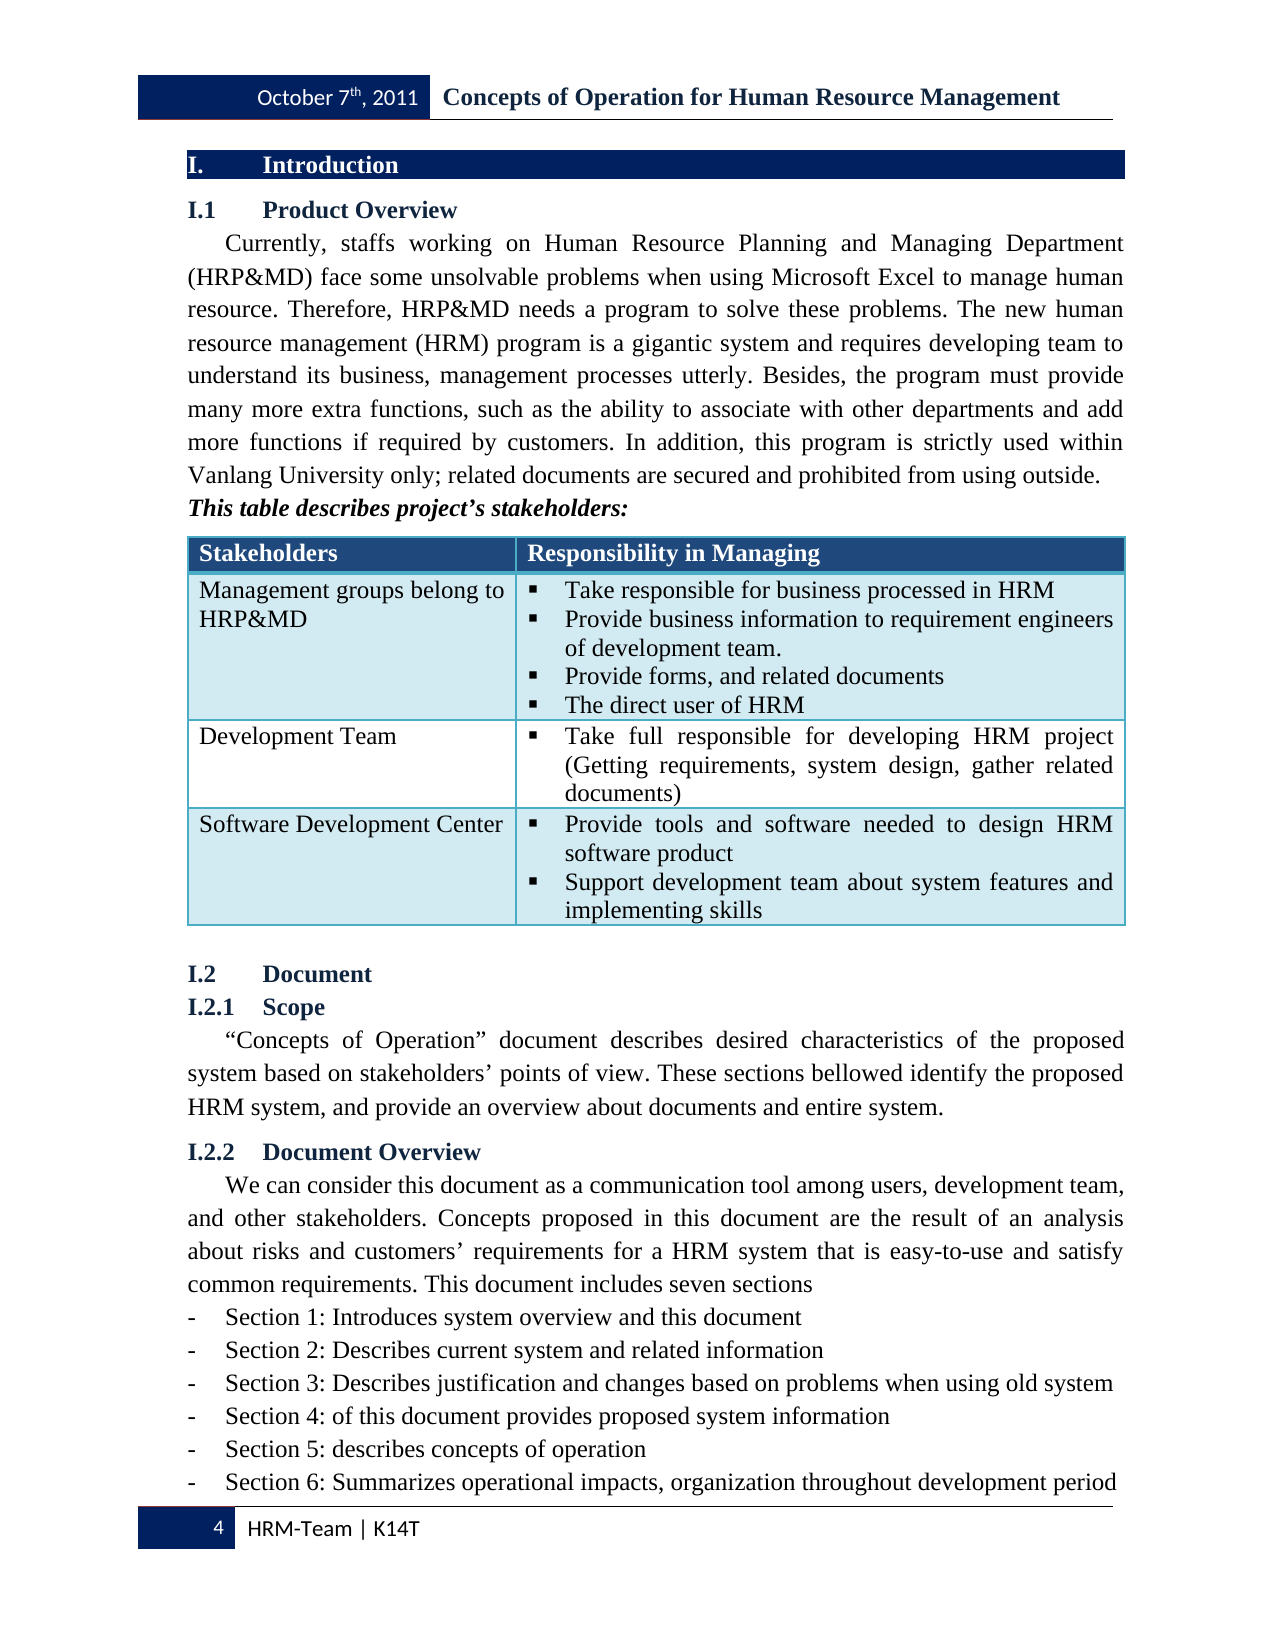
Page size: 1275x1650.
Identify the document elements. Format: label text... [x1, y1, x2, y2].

table_cell Provide tools and software needed to design HRM software product Support development team about system features and implementing skills [517, 809, 1124, 924]
list Section 6: Summarizes operational impacts, organization throughout development period [187, 1467, 1125, 1496]
text This table describes project’s stakeholders: [150, 493, 1125, 521]
table_cell Management groups belong to HRP&MD [189, 575, 515, 719]
table_cell Software Development Center [189, 809, 515, 924]
table_header Stakeholders [189, 538, 515, 571]
subtitle Scope [187, 992, 1125, 1021]
list Section 1: Introduces system overview and this document [187, 1302, 1125, 1331]
subtitle Document Overview [187, 1137, 1125, 1166]
text We can consider this document as a communication tool among users, development team, and other stakeholders. Concepts proposed in this document are the result of an analysis about risks and customers’ requirements for a HRM system that is easy-to-use and satisfy common requirements. This document includes seven sections [187, 1170, 1125, 1298]
list Section 5: describes concepts of operation [187, 1434, 1125, 1463]
subtitle Introduction [187, 150, 1125, 179]
table_header Responsibility in Managing [517, 538, 1124, 571]
text “Concepts of Operation” document describes desired characteristics of the proposed system based on stakeholders’ points of view. These sections bellowed identify the proposed HRM system, and provide an overview about documents and entire system. [187, 1026, 1125, 1120]
text Currently, staffs working on Human Resource Planning and Managing Department (HRP&MD) face some unsolvable problems when using Microsoft Excel to manage human resource. Therefore, HRP&MD needs a program to solve these problems. The new human resource management (HRM) program is a gigantic system and requires developing team to understand its business, management processes utterly. Besides, the program must provide many more extra functions, such as the ability to associate with other departments and add more functions if required by customers. In addition, this program is strictly used within Vanlang University only; related documents are secured and prohibited from using outside. [187, 228, 1125, 488]
subtitle Product Overview [187, 196, 1125, 224]
list Section 3: Describes justification and changes based on problems when using old system [187, 1368, 1125, 1397]
list Section 2: Describes current system and related information [187, 1335, 1125, 1364]
table_cell Take responsible for business processed in HRM Provide business information to requirement engineers of development team. Provide forms, and related documents The direct user of HRM [517, 575, 1124, 719]
table_cell Development Team [189, 721, 515, 807]
list Section 4: of this document provides proposed system information [187, 1401, 1125, 1430]
table_cell Take full responsible for developing HRM project (Getting requirements, system design, gather related documents) [517, 721, 1124, 807]
subtitle Document [187, 959, 1125, 988]
